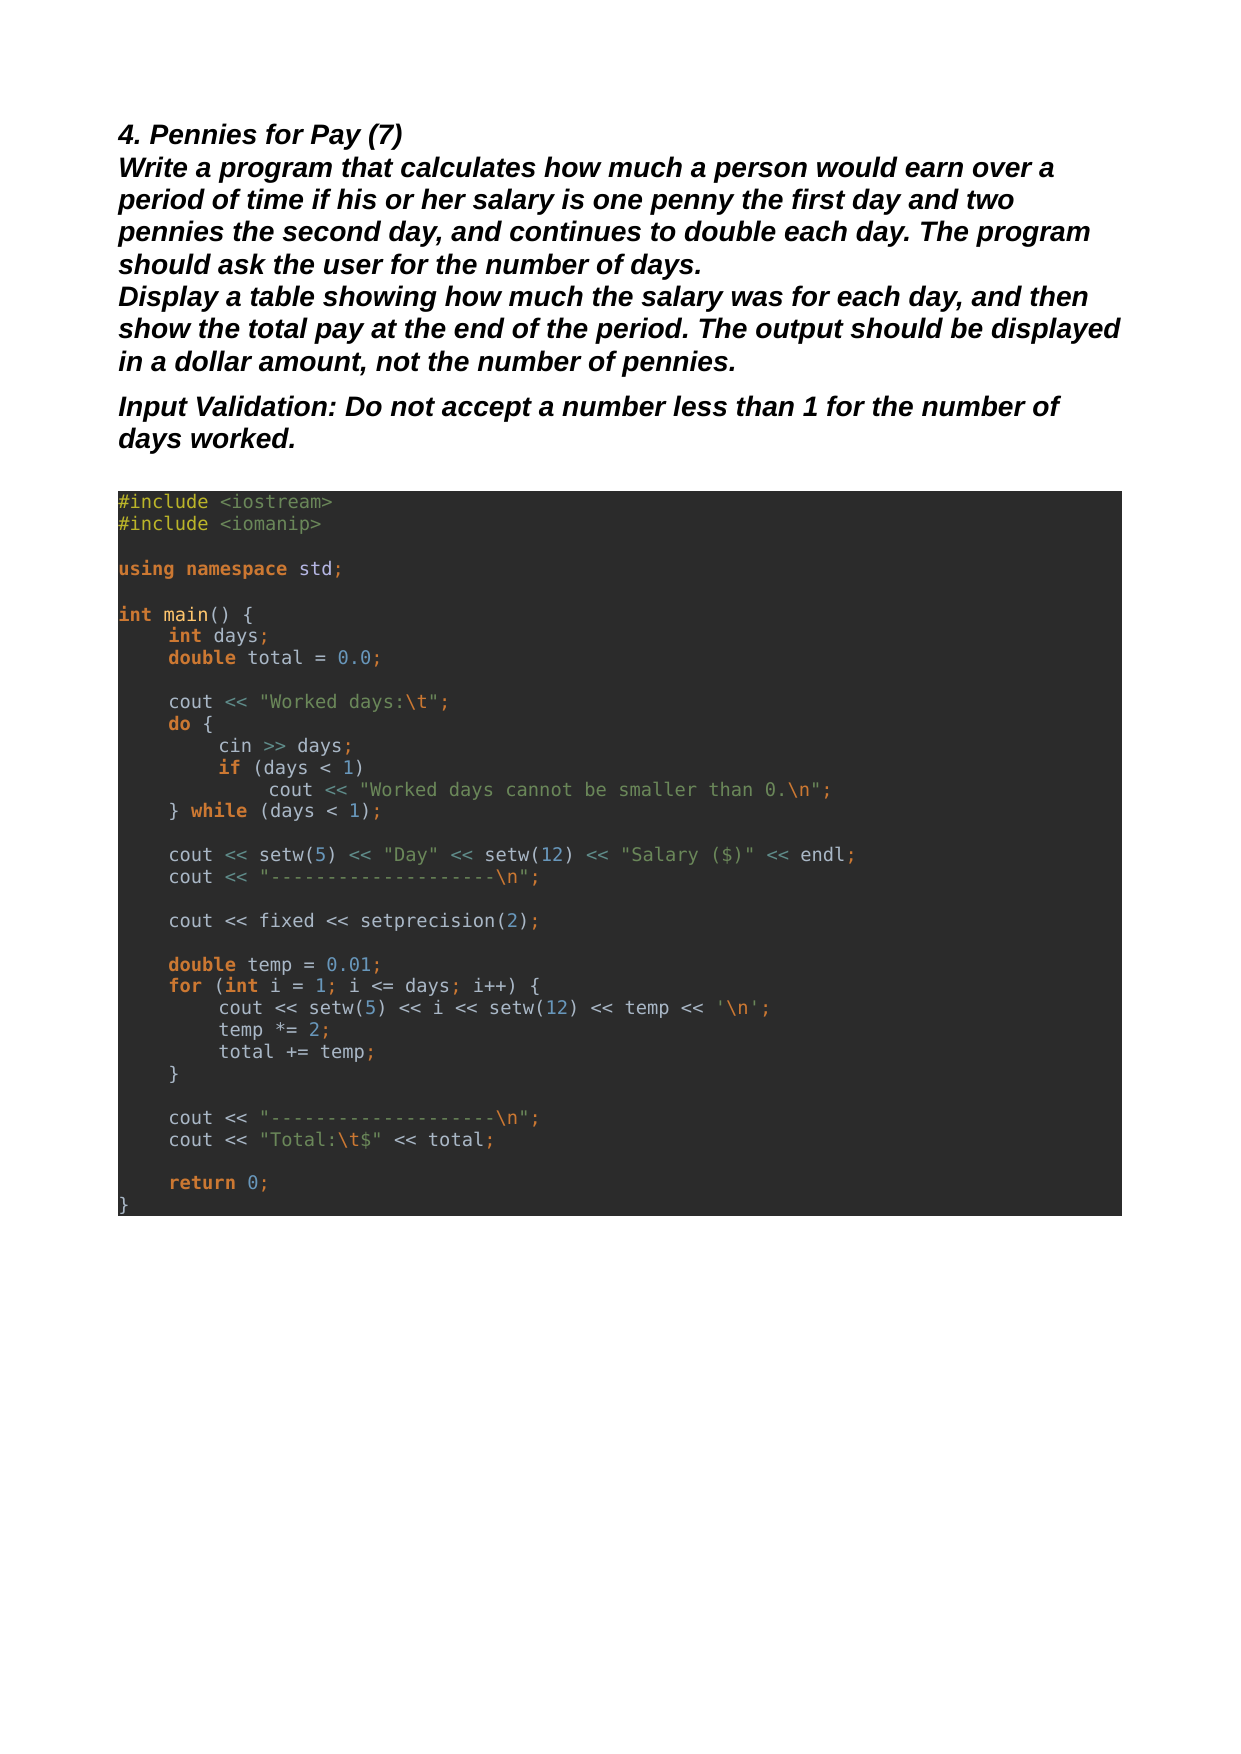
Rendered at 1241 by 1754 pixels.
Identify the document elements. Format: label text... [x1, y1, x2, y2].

subtitle Input Validation: Do not accept a number less than 1 for the number of days worked. [118, 390, 1122, 454]
subtitle 4. Pennies for Pay (7) Write a program that calculates how much a person would earn over a period of time if his or her salary is one penny the first day and two pennies the second day, and continues to double each day. The program should ask the user for the number of days. Display a table showing how much the salary was for each day, and then show the total pay at the end of the period. The output should be displayed in a dollar amount, not the number of pennies. [118, 118, 1122, 377]
text } [118, 1194, 1122, 1216]
text cout << setw(5) << "Day" << setw(12) << "Salary ($)" << endl; [118, 844, 1122, 866]
text } [118, 1063, 1122, 1085]
text cout << "Worked days:\t"; [118, 691, 1122, 713]
text temp *= 2; [118, 1019, 1122, 1041]
text cout << "--------------------\n"; [118, 1107, 1122, 1129]
text return 0; [118, 1172, 1122, 1194]
text cout << "--------------------\n"; [118, 866, 1122, 888]
text cin >> days; [118, 735, 1122, 757]
text double temp = 0.01; [118, 954, 1122, 976]
text cout << setw(5) << i << setw(12) << temp << '\n'; [118, 997, 1122, 1019]
text for (int i = 1; i <= days; i++) { [118, 976, 1122, 997]
text do { [118, 713, 1122, 735]
text int days; [118, 626, 1122, 647]
text int main() { [118, 604, 1122, 626]
text cout << fixed << setprecision(2); [118, 910, 1122, 932]
text cout << "Total:\t$" << total; [118, 1129, 1122, 1151]
text #include <iomanip> [118, 513, 1122, 534]
text total += temp; [118, 1041, 1122, 1063]
text using namespace std; [118, 558, 1122, 580]
text if (days < 1) [118, 757, 1122, 779]
text #include <iostream> [118, 491, 1122, 513]
text double total = 0.0; [118, 647, 1122, 669]
text cout << "Worked days cannot be smaller than 0.\n"; [118, 779, 1122, 801]
text } while (days < 1); [118, 801, 1122, 822]
